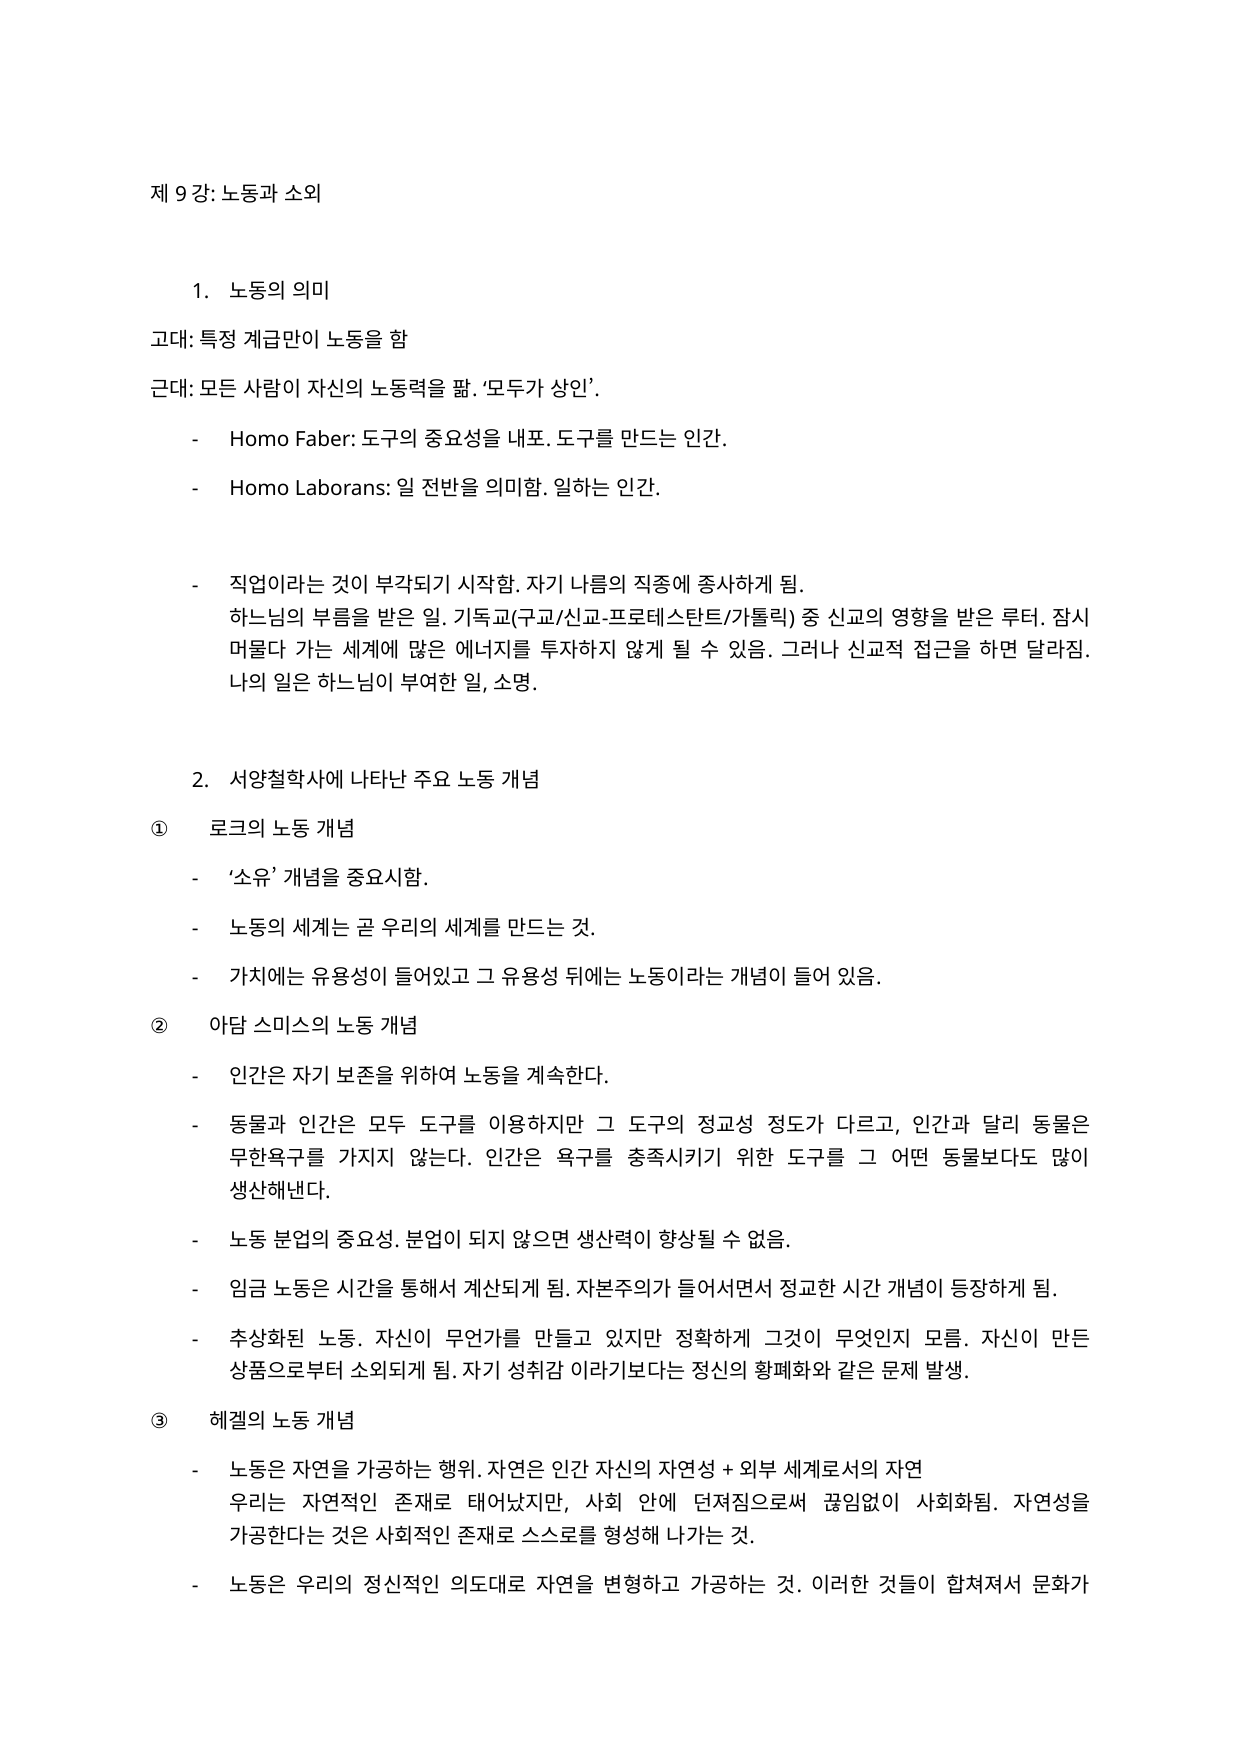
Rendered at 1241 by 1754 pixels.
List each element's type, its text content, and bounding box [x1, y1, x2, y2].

list 노동은 자연을 가공하는 행위. 자연은 인간 자신의 자연성 + 외부 세계로서의 자연 우리는 자연적인 존재로 태어났지만, 사회 안에 던져짐으로써 끊임없이 사회화됨. 자연성을 가공한다는 것은 사회적인 존재로 스스로를 형성해 나가는 것. [192, 1453, 1090, 1549]
list 임금 노동은 시간을 통해서 계산되게 됨. 자본주의가 들어서면서 정교한 시간 개념이 등장하게 됨. [192, 1273, 1090, 1303]
list 추상화된 노동. 자신이 무언가를 만들고 있지만 정확하게 그것이 무엇인지 모름. 자신이 만든 상품으로부터 소외되게 됨. 자기 성취감 이라기보다는 정신의 황폐화와 같은 문제 발생. [192, 1322, 1090, 1385]
list 노동의 세계는 곧 우리의 세계를 만드는 것. [192, 911, 1090, 941]
text 제 9강: 노동과 소외 [150, 177, 1090, 207]
list 서양철학사에 나타난 주요 노동 개념 [192, 763, 1090, 793]
text 근대: 모든 사람이 자신의 노동력을 팖. ‘모두가 상인’. [150, 373, 1090, 403]
list 로크의 노동 개념 [150, 812, 1090, 842]
list 노동의 의미 [192, 274, 1090, 304]
list 가치에는 유용성이 들어있고 그 유용성 뒤에는 노동이라는 개념이 들어 있음. [192, 960, 1090, 991]
text 고대: 특정 계급만이 노동을 함 [150, 323, 1090, 353]
list Homo Laborans: 일 전반을 의미함. 일하는 인간. [192, 471, 1090, 502]
list 아담 스미스의 노동 개념 [150, 1010, 1090, 1040]
list 직업이라는 것이 부각되기 시작함. 자기 나름의 직종에 종사하게 됨. 하느님의 부름을 받은 일. 기독교(구교/신교-프로테스탄트/가톨릭) 중 신교의 영향을 받은 루터. 잠시 머물다 가는 세계에 많은 에너지를 투자하지 않게 될 수 있음. 그러나 신교적 접근을 하면 달라짐. 나의 일은 하느님이 부여한 일, 소명. [192, 568, 1090, 696]
list 인간은 자기 보존을 위하여 노동을 계속한다. [192, 1059, 1090, 1089]
list 헤겔의 노동 개념 [150, 1404, 1090, 1434]
list 노동 분업의 중요성. 분업이 되지 않으면 생산력이 향상될 수 없음. [192, 1223, 1090, 1253]
list Homo Faber: 도구의 중요성을 내포. 도구를 만드는 인간. [192, 422, 1090, 452]
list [192, 1568, 1090, 1598]
list 동물과 인간은 모두 도구를 이용하지만 그 도구의 정교성 정도가 다르고, 인간과 달리 동물은 무한욕구를 가지지 않는다. 인간은 욕구를 충족시키기 위한 도구를 그 어떤 동물보다도 많이 생산해낸다. [192, 1108, 1090, 1204]
list ‘소유’ 개념을 중요시함. [192, 862, 1090, 892]
